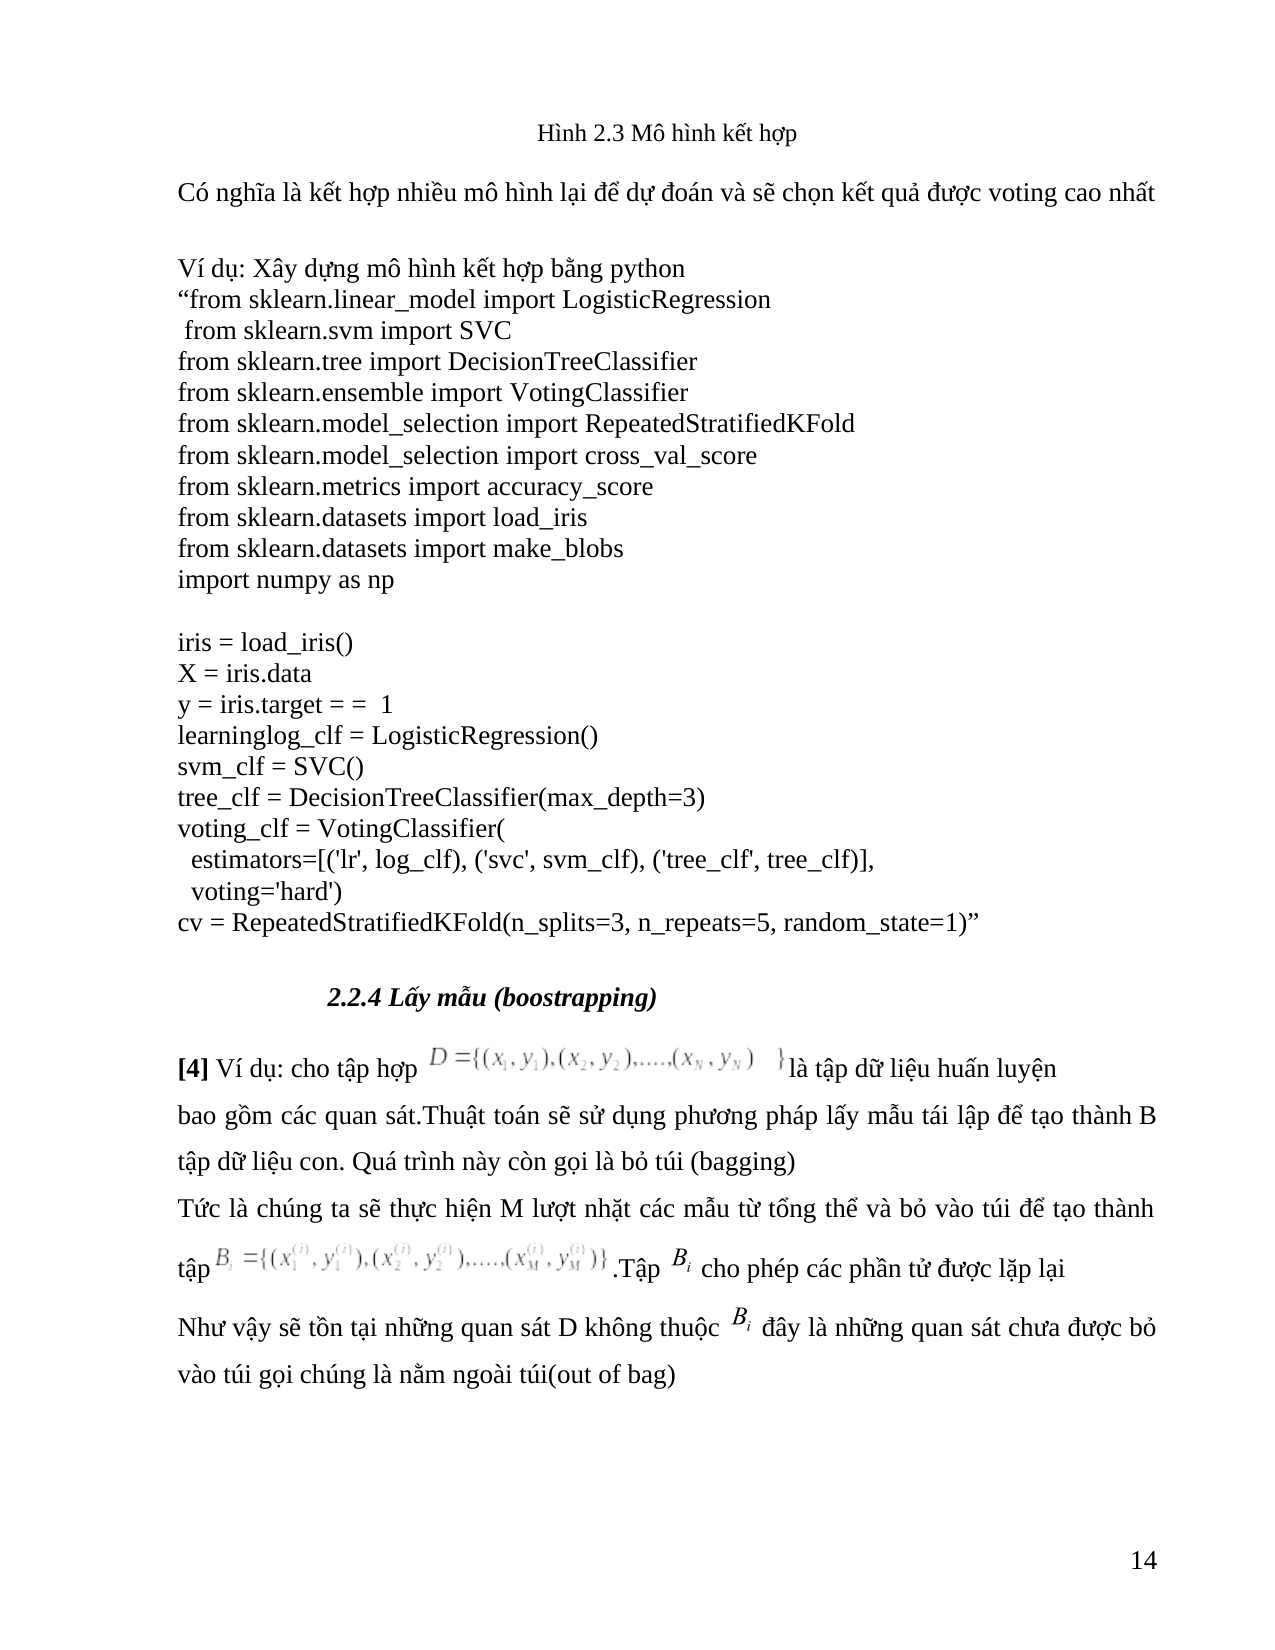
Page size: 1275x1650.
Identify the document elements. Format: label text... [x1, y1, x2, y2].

text [4] Ví dụ: cho tập hợp là tập dữ liệu huấn luyện [177, 1040, 1157, 1083]
picture [667, 1240, 694, 1278]
text Tức là chúng ta sẽ thực hiện M lượt nhặt các mẫu từ tổng thể và bỏ vào túi để tạo thành tập.Tập cho phép các phần tử được lặp lại [177, 1192, 1157, 1284]
text cv = RepeatedStratifiedKFold(n_splits=3, n_repeats=5, random_state=1)” [177, 906, 1157, 937]
text “from sklearn.linear_model import LogisticRegression [177, 283, 1157, 314]
text y = iris.target = = 1 [177, 688, 1157, 719]
text Ví dụ: Xây dựng mô hình kết hợp bằng python [177, 252, 1157, 283]
text voting_clf = VotingClassifier( [177, 812, 1157, 844]
text bao gồm các quan sát.Thuật toán sẽ sử dụng phương pháp lấy mẫu tái lập để tạo thành B tập dữ liệu con. Quá trình này còn gọi là bỏ túi (bagging) [177, 1099, 1157, 1177]
text import numpy as np [177, 563, 1157, 594]
text from sklearn.metrics import accuracy_score [177, 470, 1157, 501]
text from sklearn.datasets import load_iris [177, 501, 1157, 532]
text from sklearn.model_selection import RepeatedStratifiedKFold [177, 408, 1157, 439]
text Có nghĩa là kết hợp nhiều mô hình lại để dự đoán và sẽ chọn kết quả được voting cao nhất [177, 176, 1157, 207]
text X = iris.data [177, 657, 1157, 688]
text Hình 2.3 Mô hình kết hợp [177, 118, 1157, 147]
text from sklearn.model_selection import cross_val_score [177, 439, 1157, 470]
text tree_clf = DecisionTreeClassifier(max_depth=3) [177, 781, 1157, 812]
text voting='hard') [177, 875, 1157, 906]
text from sklearn.ensemble import VotingClassifier [177, 376, 1157, 408]
picture [727, 1299, 755, 1337]
text learninglog_clf = LogisticRegression() [177, 719, 1157, 750]
text estimators=[('lr', log_clf), ('svc', svm_clf), ('tree_clf', tree_clf)], [177, 844, 1157, 875]
text from sklearn.datasets import make_blobs [177, 532, 1157, 563]
text from sklearn.tree import DecisionTreeClassifier [177, 345, 1157, 376]
text iris = load_iris() [177, 626, 1157, 657]
text Như vậy sẽ tồn tại những quan sát D không thuộc đây là những quan sát chưa được bỏ vào túi gọi chúng là nằm ngoài túi(out of bag) [177, 1299, 1157, 1389]
subtitle 2.2.4 Lấy mẫu (boostrapping) [252, 981, 1157, 1012]
text svm_clf = SVC() [177, 750, 1157, 781]
text from sklearn.svm import SVC [177, 314, 1157, 345]
